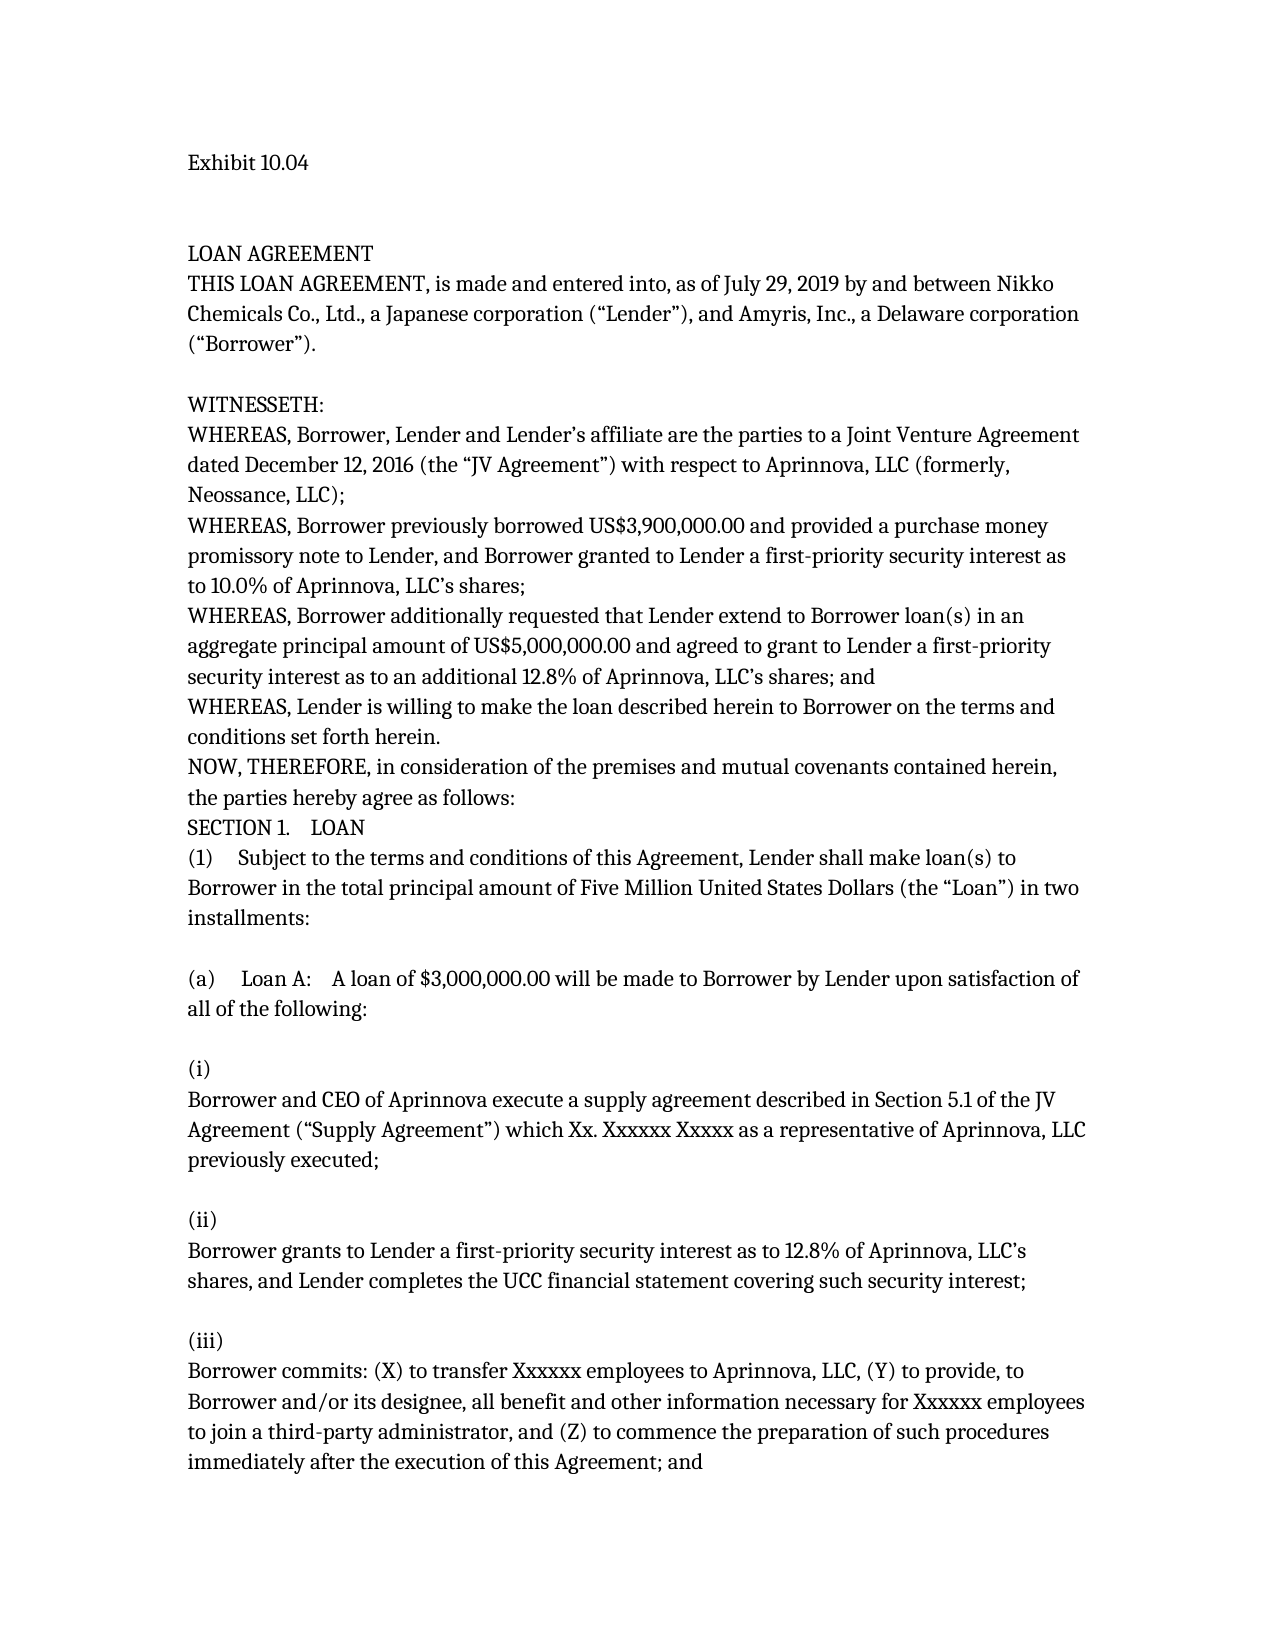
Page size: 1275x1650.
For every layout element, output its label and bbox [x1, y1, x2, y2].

text [187, 150, 1087, 1475]
